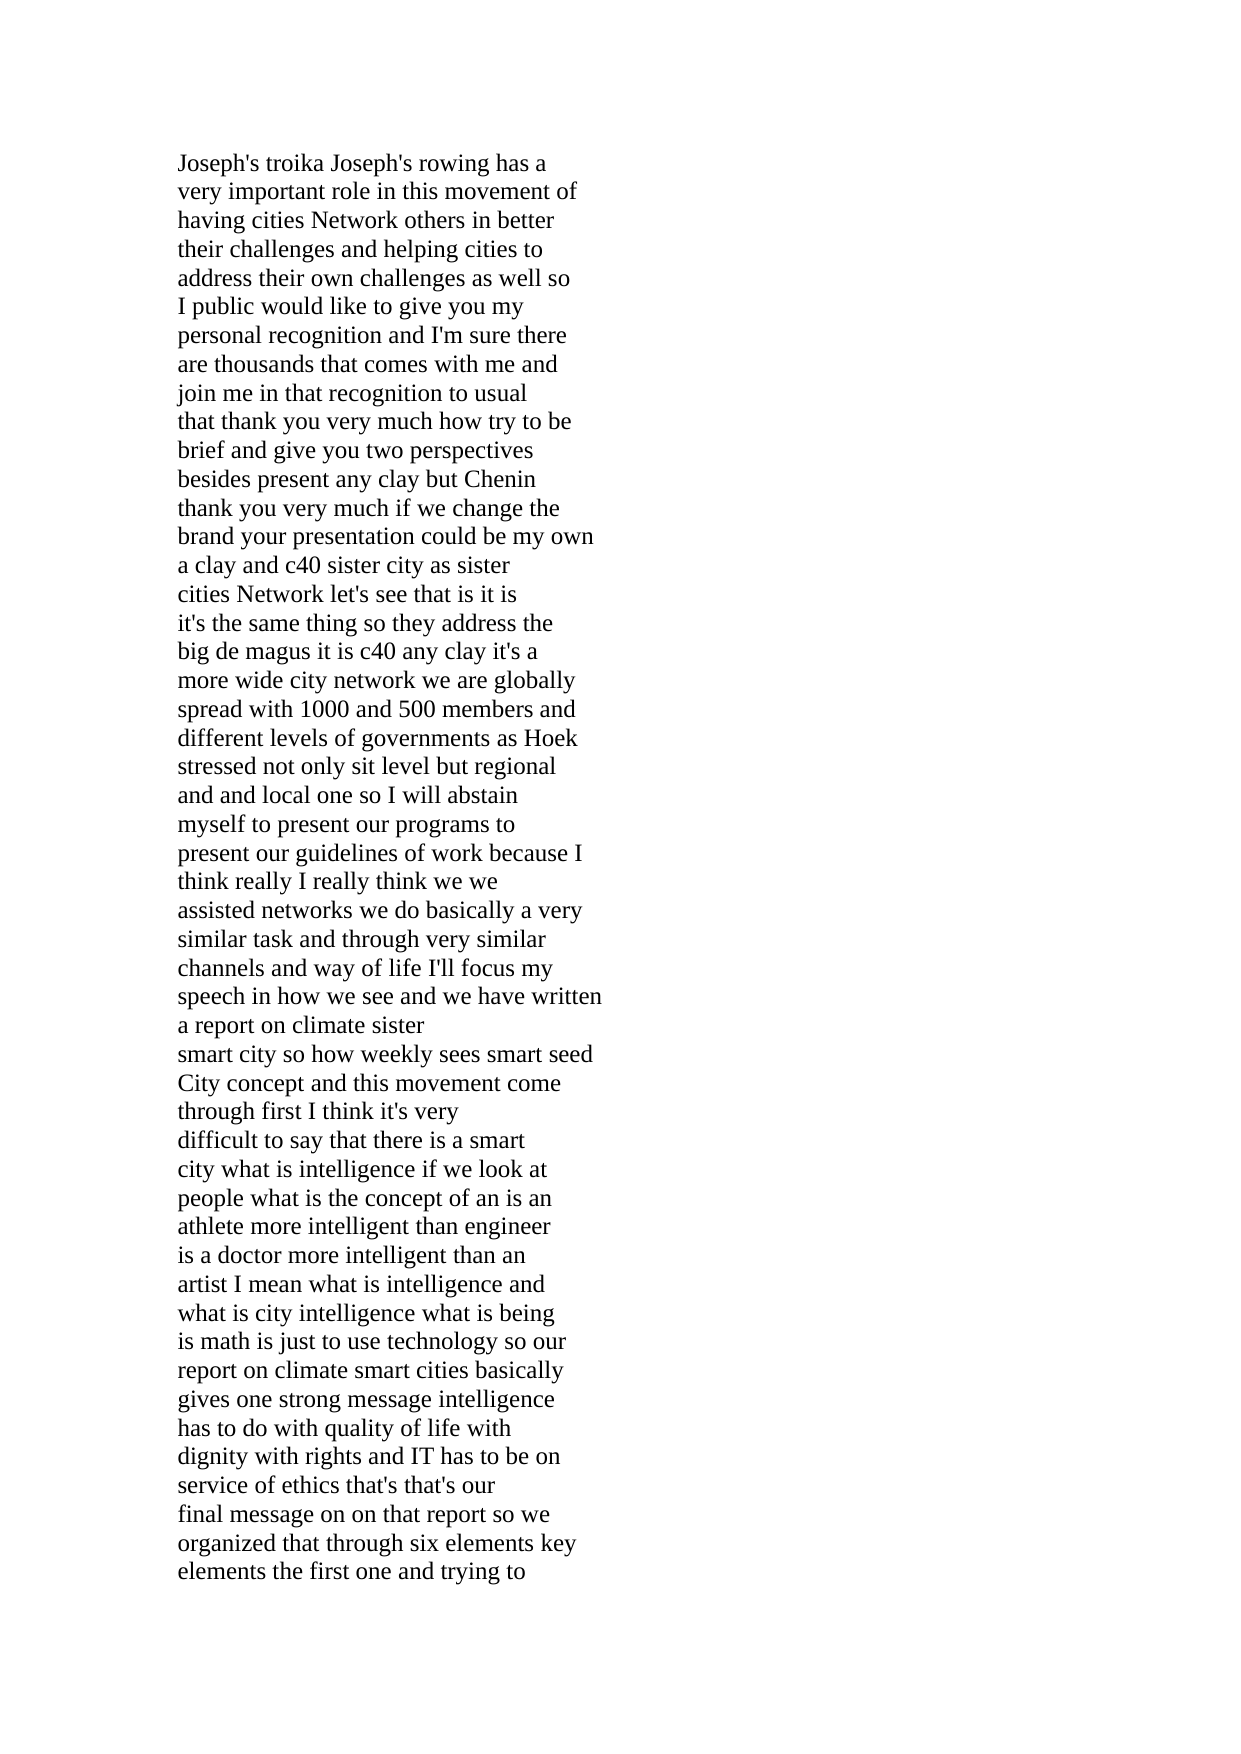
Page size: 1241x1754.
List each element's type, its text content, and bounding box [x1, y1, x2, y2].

text final message on on that report so we [177, 1499, 1093, 1528]
text spread with 1000 and 500 members and [177, 694, 1093, 723]
text thank you very much if we change the [177, 493, 1093, 521]
text through first I think it's very [177, 1096, 1093, 1125]
text assisted networks we do basically a very [177, 895, 1093, 924]
text athlete more intelligent than engineer [177, 1211, 1093, 1240]
text artist I mean what is intelligence and [177, 1269, 1093, 1298]
text organized that through six elements key [177, 1528, 1093, 1556]
text Joseph's troika Joseph's rowing has a [177, 148, 1093, 176]
text is math is just to use technology so our [177, 1326, 1093, 1355]
text report on climate smart cities basically [177, 1355, 1093, 1384]
text has to do with quality of life with [177, 1413, 1093, 1441]
text is a doctor more intelligent than an [177, 1240, 1093, 1269]
text what is city intelligence what is being [177, 1298, 1093, 1326]
text city what is intelligence if we look at [177, 1154, 1093, 1183]
text their challenges and helping cities to [177, 234, 1093, 263]
text brief and give you two perspectives [177, 435, 1093, 464]
text people what is the concept of an is an [177, 1183, 1093, 1211]
text think really I really think we we [177, 866, 1093, 895]
text brand your presentation could be my own [177, 521, 1093, 550]
text more wide city network we are globally [177, 665, 1093, 694]
text different levels of governments as Hoek [177, 723, 1093, 751]
text big de magus it is c40 any clay it's a [177, 636, 1093, 665]
text City concept and this movement come [177, 1068, 1093, 1096]
text a report on climate sister [177, 1010, 1093, 1039]
text I public would like to give you my [177, 291, 1093, 320]
text similar task and through very similar [177, 924, 1093, 953]
text join me in that recognition to usual [177, 378, 1093, 406]
text speech in how we see and we have written [177, 981, 1093, 1010]
text very important role in this movement of [177, 176, 1093, 205]
text it's the same thing so they address the [177, 608, 1093, 636]
text present our guidelines of work because I [177, 838, 1093, 866]
text gives one strong message intelligence [177, 1384, 1093, 1413]
text smart city so how weekly sees smart seed [177, 1039, 1093, 1068]
text are thousands that comes with me and [177, 349, 1093, 378]
text dignity with rights and IT has to be on [177, 1441, 1093, 1470]
text service of ethics that's that's our [177, 1470, 1093, 1499]
text and and local one so I will abstain [177, 780, 1093, 809]
text that thank you very much how try to be [177, 406, 1093, 435]
text personal recognition and I'm sure there [177, 320, 1093, 349]
text difficult to say that there is a smart [177, 1125, 1093, 1154]
text besides present any clay but Chenin [177, 464, 1093, 493]
text having cities Network others in better [177, 205, 1093, 234]
text elements the first one and trying to [177, 1556, 1093, 1585]
text stressed not only sit level but regional [177, 751, 1093, 780]
text a clay and c40 sister city as sister [177, 550, 1093, 579]
text cities Network let's see that is it is [177, 579, 1093, 608]
text channels and way of life I'll focus my [177, 953, 1093, 981]
text myself to present our programs to [177, 809, 1093, 838]
text address their own challenges as well so [177, 263, 1093, 291]
